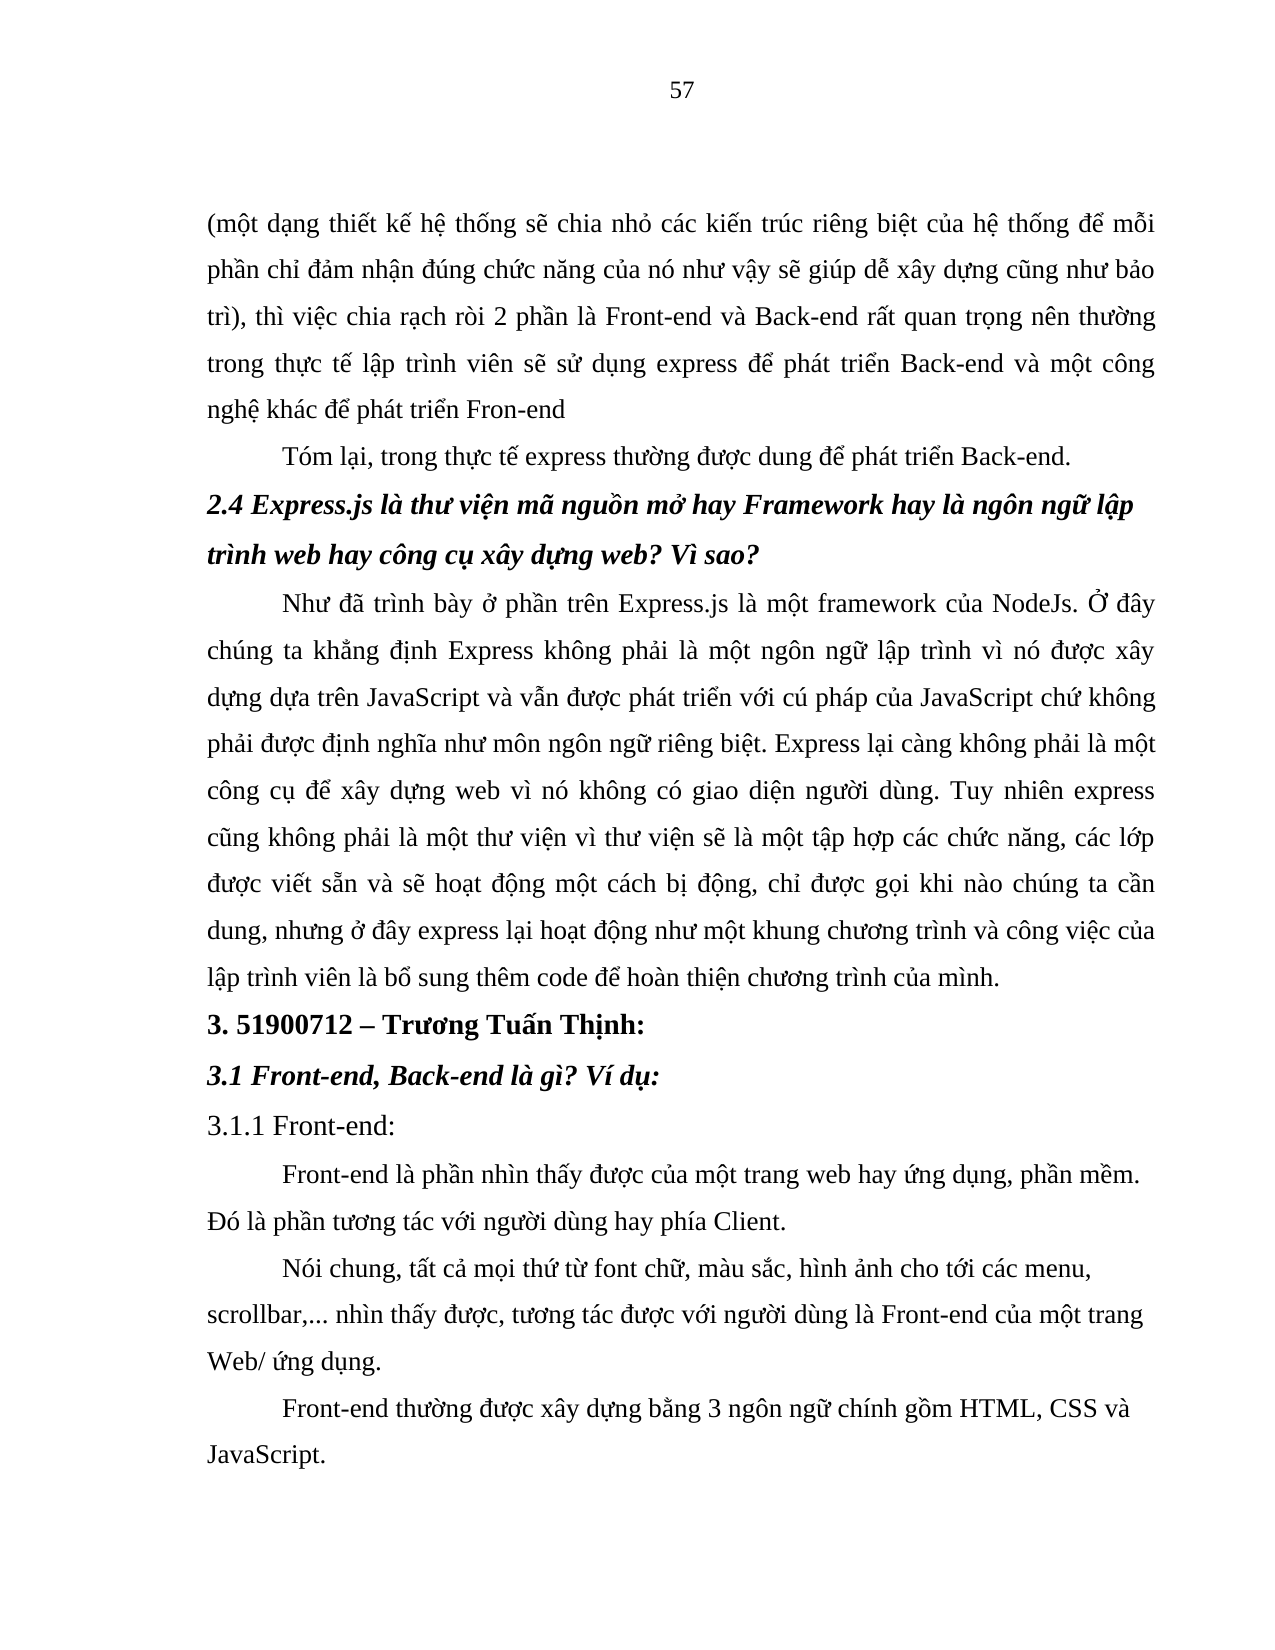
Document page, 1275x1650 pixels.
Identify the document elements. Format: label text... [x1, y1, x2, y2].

text Nói chung, tất cả mọi thứ từ font chữ, màu sắc, hình ảnh cho tới các menu, scrollbar,... nhìn thấy được, tương tác được với người dùng là Front-end của một trang Web/ ứng dụng. [207, 1252, 1157, 1376]
text 3. 51900712 – Trương Tuấn Thịnh: [207, 1007, 1157, 1041]
text Front-end là phần nhìn thấy được của một trang web hay ứng dụng, phần mềm. Đó là phần tương tác với người dùng hay phía Client. [207, 1158, 1157, 1236]
text Như đã trình bày ở phần trên Express.js là một framework của NodeJs. Ở đây chúng ta khẳng định Express không phải là một ngôn ngữ lập trình vì nó được xây dựng dựa trên JavaScript và vẫn được phát triển với cú pháp của JavaScript chứ không phải được định nghĩa như môn ngôn ngữ riêng biệt. Express lại càng không phải là một công cụ để xây dựng web vì nó không có giao diện người dùng. Tuy nhiên express cũng không phải là một thư viện vì thư viện sẽ là một tập hợp các chức năng, các lớp được viết sẵn và sẽ hoạt động một cách bị động, chỉ được gọi khi nào chúng ta cần dung, nhưng ở đây express lại hoạt động như một khung chương trình và công việc của lập trình viên là bổ sung thêm code để hoàn thiện chương trình của mình. [207, 587, 1157, 992]
text 3.1 Front-end, Back-end là gì? Ví dụ: [207, 1058, 1157, 1091]
text 2.4 Express.js là thư viện mã nguồn mở hay Framework hay là ngôn ngữ lập trình web hay công cụ xây dựng web? Vì sao? [207, 487, 1157, 571]
text Tóm lại, trong thực tế express thường được dung để phát triển Back-end. [207, 440, 1157, 471]
text Front-end thường được xây dựng bằng 3 ngôn ngữ chính gồm HTML, CSS và JavaScript. [207, 1392, 1157, 1469]
text 3.1.1 Front-end: [207, 1108, 1157, 1142]
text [207, 207, 1157, 424]
